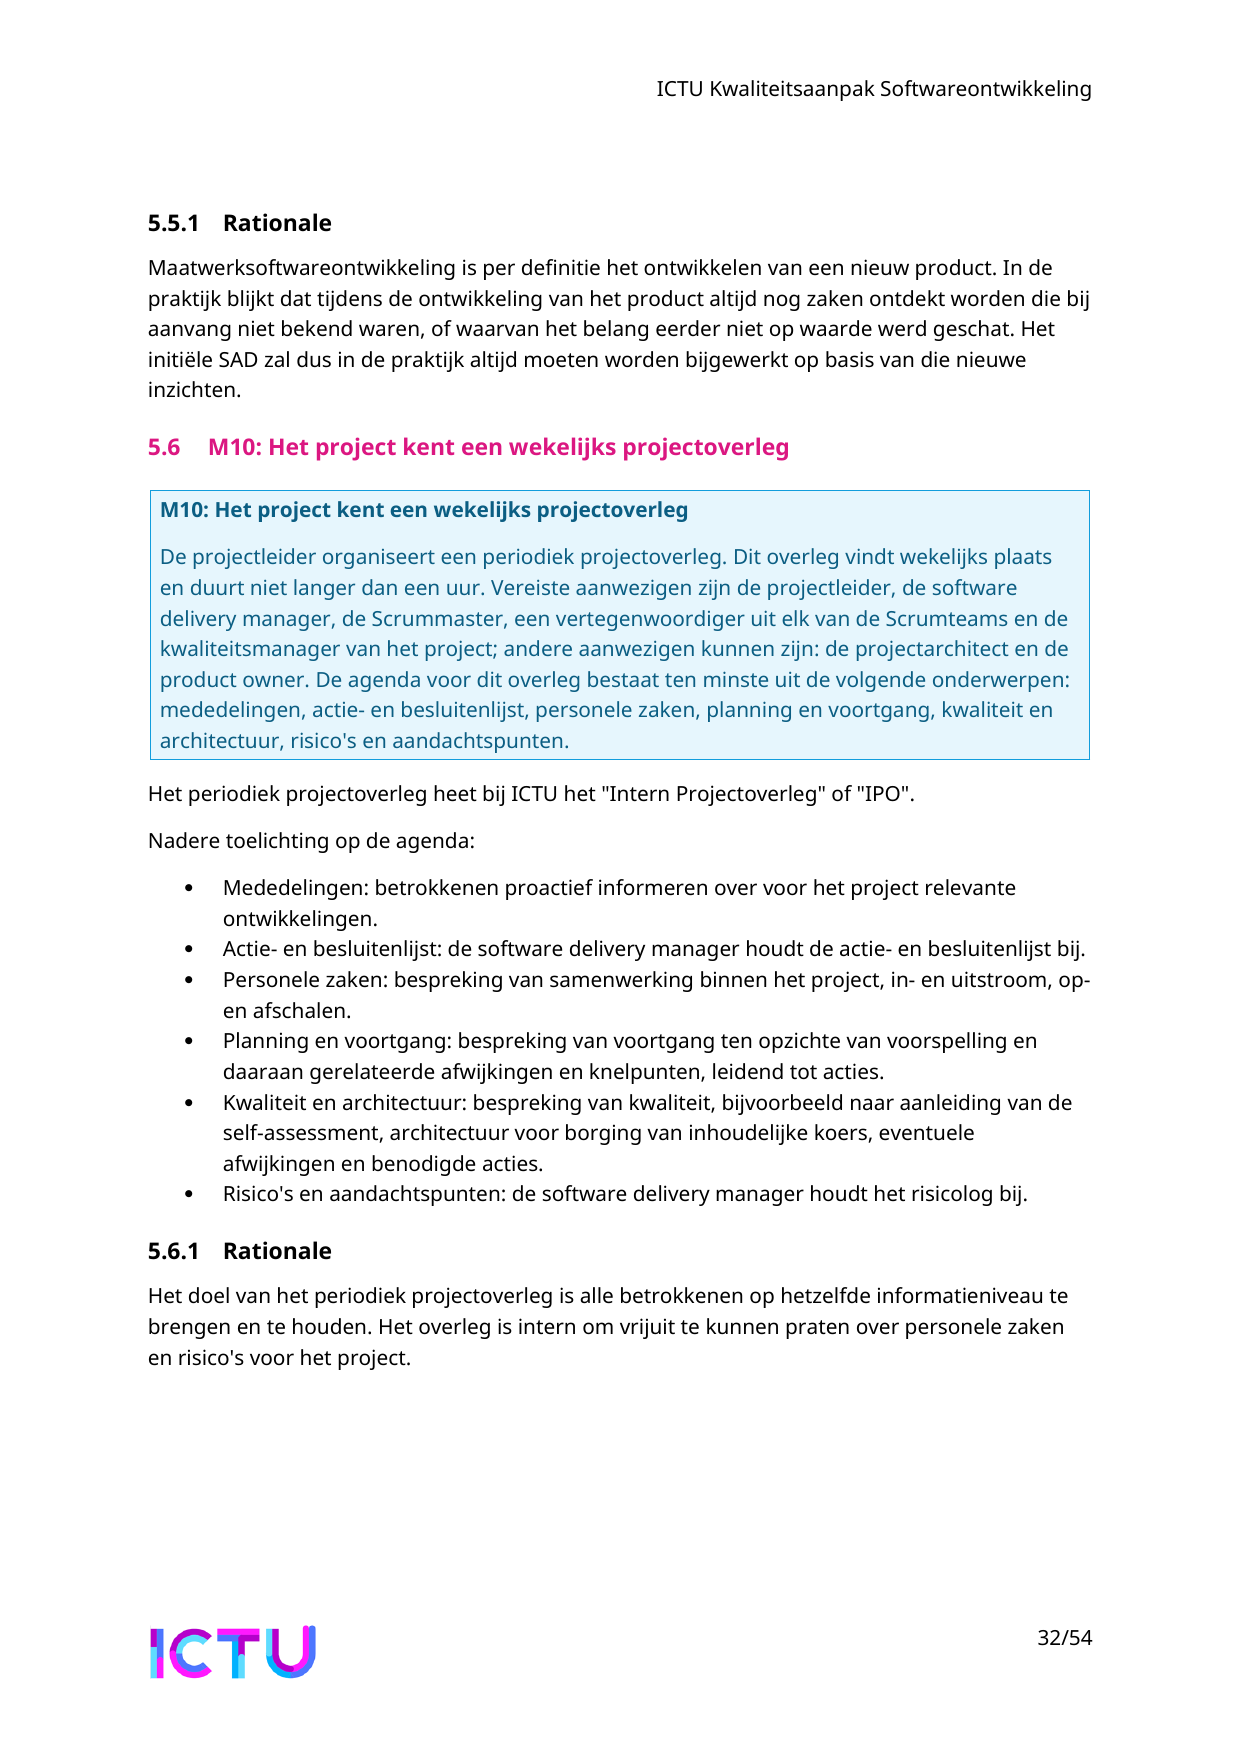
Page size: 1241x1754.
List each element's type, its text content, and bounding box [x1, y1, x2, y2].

list Planning en voortgang: bespreking van voortgang ten opzichte van voorspelling en daaraan gerelateerde afwijkingen en knelpunten, leidend tot acties. [185, 1026, 1092, 1085]
picture [148, 1623, 319, 1683]
list Personele zaken: bespreking van samenwerking binnen het project, in- en uitstroom, op- en afschalen. [185, 965, 1092, 1024]
list Actie- en besluitenlijst: de software delivery manager houdt de actie- en besluitenlijst bij. [185, 934, 1092, 963]
text De projectleider organiseert een periodiek projectoverleg. Dit overleg vindt wekelijks plaats en duurt niet langer dan een uur. Vereiste aanwezigen zijn de projectleider, de software delivery manager, de Scrummaster, een vertegenwoordiger uit elk van de Scrumteams en de kwaliteitsmanager van het project; andere aanwezigen kunnen zijn: de projectarchitect en de product owner. De agenda voor dit overleg bestaat ten minste uit de volgende onderwerpen: mededelingen, actie- en besluitenlijst, personele zaken, planning en voortgang, kwaliteit en architectuur, risico's en aandachtspunten. [151, 537, 1089, 759]
list Mededelingen: betrokkenen proactief informeren over voor het project relevante ontwikkelingen. [185, 873, 1092, 932]
text Het doel van het periodiek projectoverleg is alle betrokkenen op hetzelfde informatieniveau te brengen en te houden. Het overleg is intern om vrijuit te kunnen praten over personele zaken en risico's voor het project. [148, 1281, 1092, 1371]
subtitle M10: Het project kent een wekelijks projectoverleg [148, 431, 1092, 462]
list Kwaliteit en architectuur: bespreking van kwaliteit, bijvoorbeeld naar aanleiding van de self-assessment, architectuur voor borging van inhoudelijke koers, eventuele afwijkingen en benodigde acties. [185, 1088, 1092, 1177]
subtitle Rationale [148, 207, 1092, 238]
text Maatwerksoftwareontwikkeling is per definitie het ontwikkelen van een nieuw product. In de praktijk blijkt dat tijdens de ontwikkeling van het product altijd nog zaken ontdekt worden die bij aanvang niet bekend waren, of waarvan het belang eerder niet op waarde werd geschat. Het initiële SAD zal dus in de praktijk altijd moeten worden bijgewerkt op basis van die nieuwe inzichten. [148, 253, 1092, 404]
list Risico's en aandachtspunten: de software delivery manager houdt het risicolog bij. [185, 1179, 1092, 1208]
text M10: Het project kent een wekelijks projectoverleg [151, 491, 1089, 523]
text Nadere toelichting op de agenda: [148, 826, 1092, 854]
subtitle Rationale [148, 1235, 1092, 1266]
text Het periodiek projectoverleg heet bij ICTU het "Intern Projectoverleg" of "IPO". [148, 779, 1092, 807]
